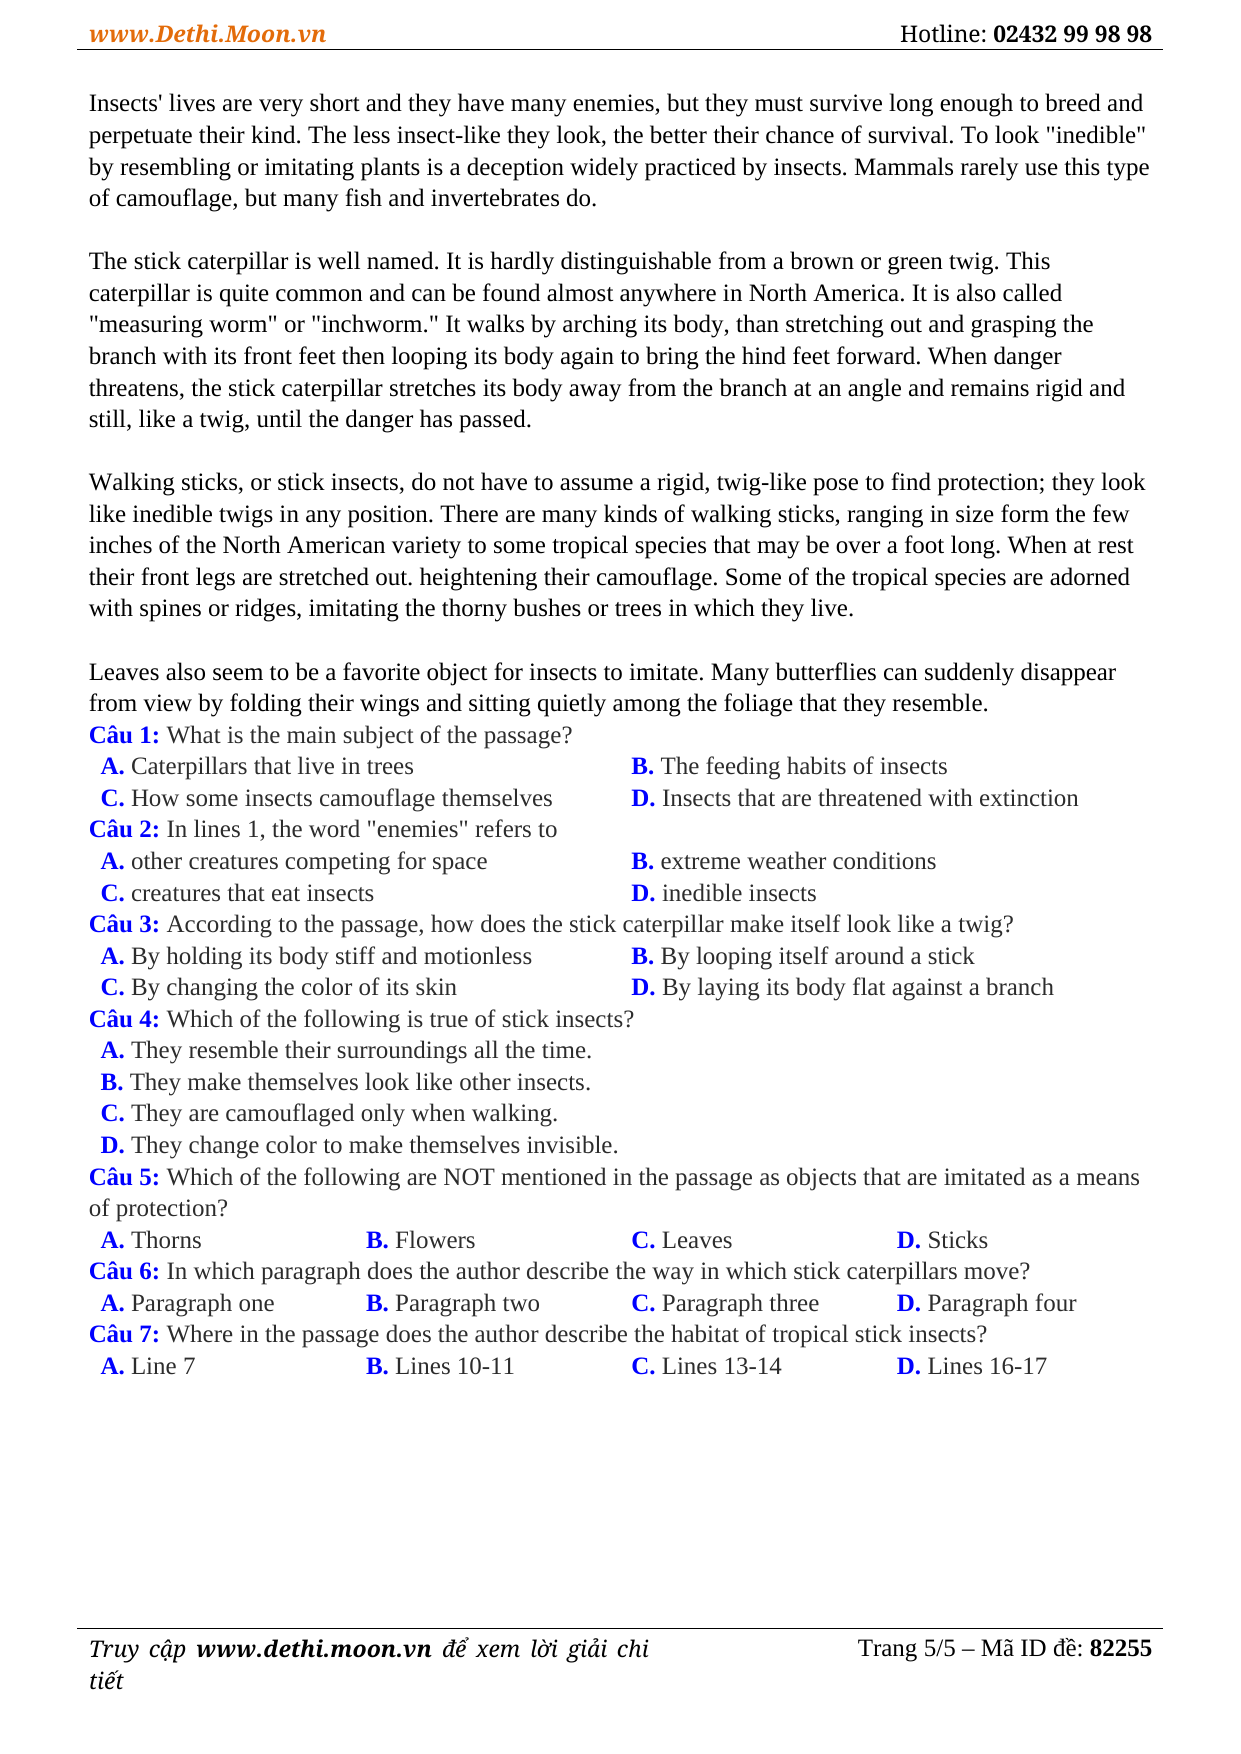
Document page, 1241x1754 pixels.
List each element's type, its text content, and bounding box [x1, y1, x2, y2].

text C. They are camouflaged only when walking. [100, 1098, 1152, 1127]
text A. They resemble their surroundings all the time. [100, 1035, 1152, 1064]
text A. Paragraph one B. Paragraph two C. Paragraph three D. Paragraph four [100, 1288, 1152, 1317]
text A. Thorns B. Flowers C. Leaves D. Sticks [100, 1225, 1152, 1253]
text C. creatures that eat insects D. inedible insects [100, 878, 1152, 906]
text Câu 3: According to the passage, how does the stick caterpillar make itself look like a twig? [88, 909, 1152, 938]
text A. By holding its body stiff and motionless B. By looping itself around a stick [100, 941, 1152, 969]
text C. How some insects camouflage themselves D. Insects that are threatened with extinction [100, 783, 1152, 812]
text Insects' lives are very short and they have many enemies, but they must survive long enough to breed and perpetuate their kind. The less insect-like they look, the better their chance of survival. To look "inedible" by resembling or imitating plants is a deception widely practiced by insects. Mammals rarely use this type of camouflage, but many fish and invertebrates do. The stick caterpillar is well named. It is hardly distinguishable from a brown or green twig. This caterpillar is quite common and can be found almost anywhere in North America. It is also called "measuring worm" or "inchworm." It walks by arching its body, than stretching out and grasping the branch with its front feet then looping its body again to bring the hind feet forward. When danger threatens, the stick caterpillar stretches its body away from the branch at an angle and remains rigid and still, like a twig, until the danger has passed. Walking sticks, or stick insects, do not have to assume a rigid, twig-like pose to find protection; they look like inedible twigs in any position. There are many kinds of walking sticks, ranging in size form the few inches of the North American variety to some tropical species that may be over a foot long. When at rest their front legs are stretched out. heightening their camouflage. Some of the tropical species are adorned with spines or ridges, imitating the thorny bushes or trees in which they live. Leaves also seem to be a favorite object for insects to imitate. Many butterflies can suddenly disappear from view by folding their wings and sitting quietly among the foliage that they resemble. [88, 88, 1152, 717]
text Câu 1: What is the main subject of the passage? [88, 720, 1152, 748]
text A. other creatures competing for space B. extreme weather conditions [100, 846, 1152, 875]
text A. Line 7 B. Lines 10-11 C. Lines 13-14 D. Lines 16-17 [100, 1351, 1152, 1380]
text Câu 2: In lines 1, the word "enemies" refers to [88, 814, 1152, 843]
text Câu 5: Which of the following are NOT mentioned in the passage as objects that are imitated as a means of protection? [88, 1162, 1152, 1222]
text Câu 4: Which of the following is true of stick insects? [88, 1004, 1152, 1033]
text D. They change color to make themselves invisible. [100, 1130, 1152, 1159]
text B. They make themselves look like other insects. [100, 1067, 1152, 1096]
text Câu 7: Where in the passage does the author describe the habitat of tropical stick insects? [88, 1319, 1152, 1348]
text C. By changing the color of its skin D. By laying its body flat against a branch [100, 972, 1152, 1001]
text Câu 6: In which paragraph does the author describe the way in which stick caterpillars move? [88, 1256, 1152, 1285]
text A. Caterpillars that live in trees B. The feeding habits of insects [100, 751, 1152, 780]
